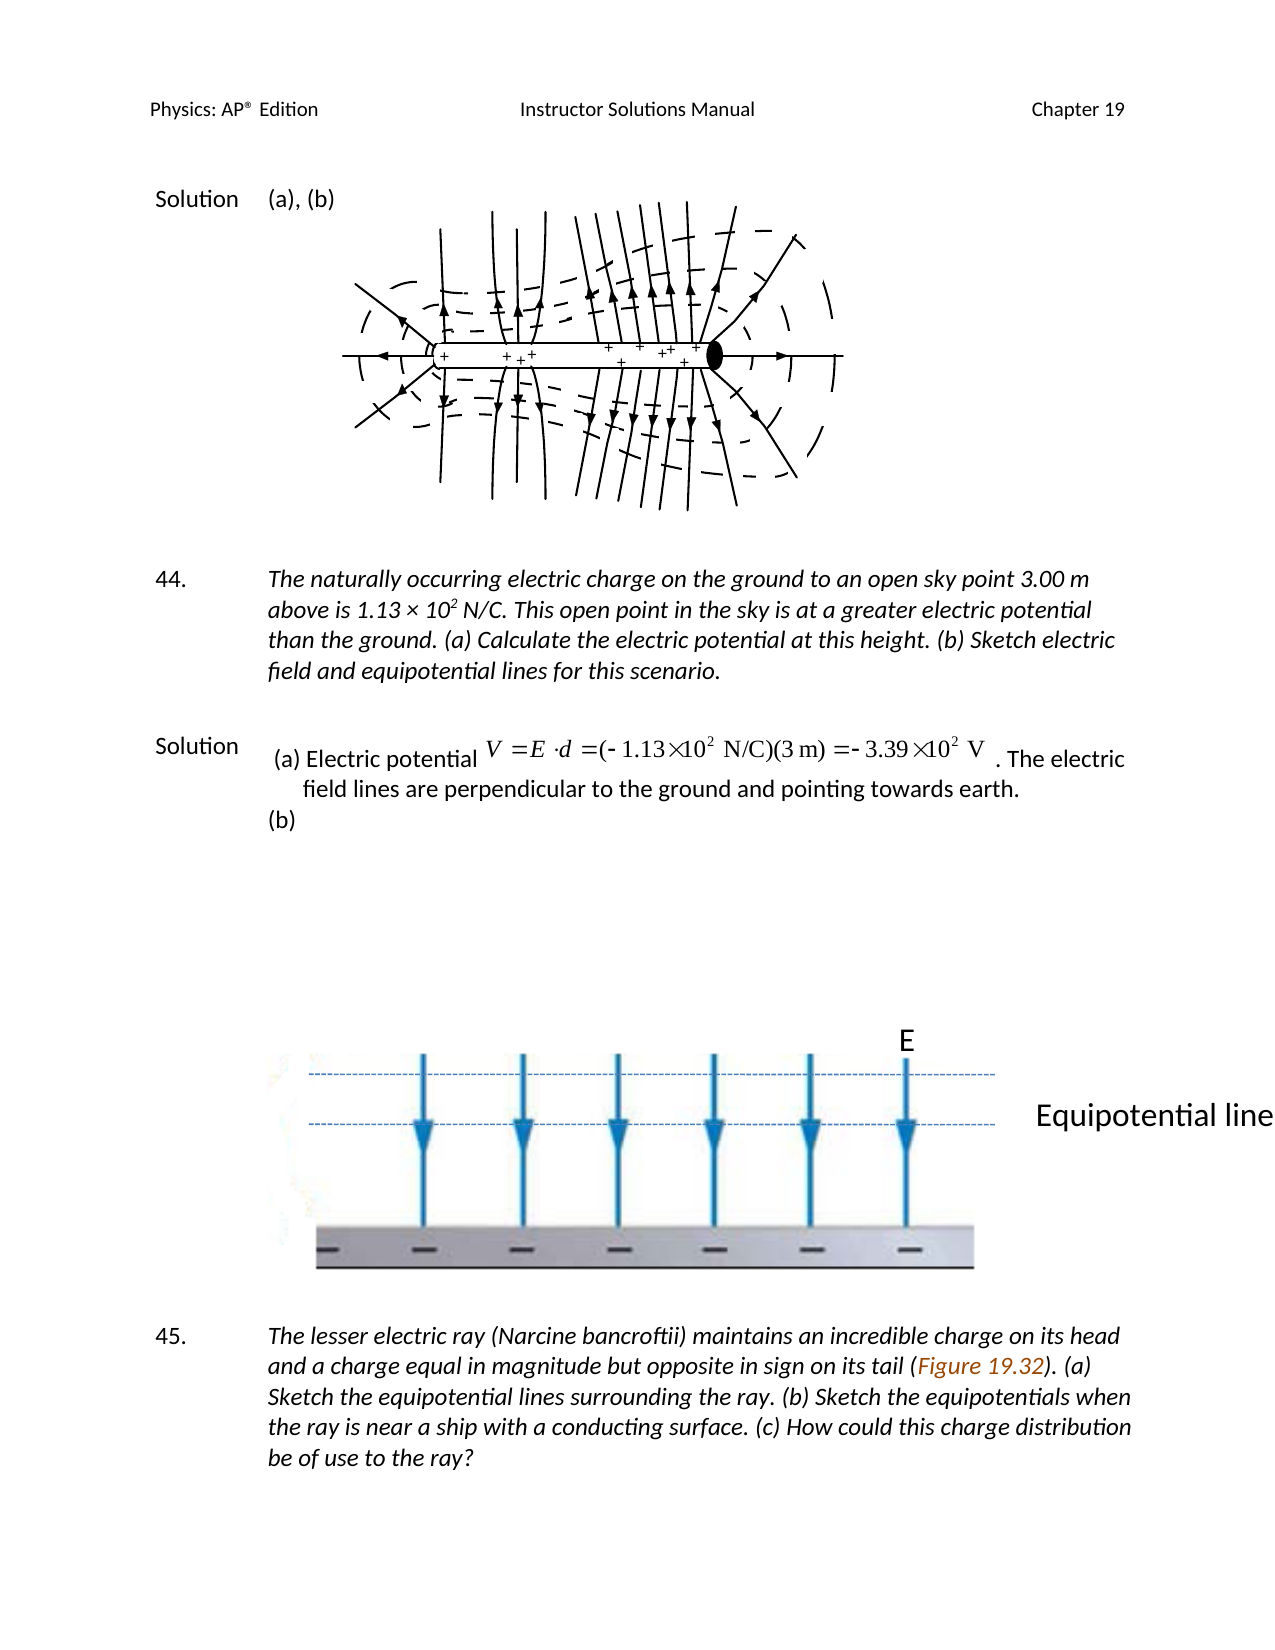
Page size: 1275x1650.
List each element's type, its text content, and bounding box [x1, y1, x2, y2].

table_cell (a) Electric potential . The electric field lines are perpendicular to the ground and pointing towards earth. (b) [256, 698, 1149, 1287]
table_cell The naturally occurring electric charge on the ground to an open sky point 3.00 m above is 1.13 × 102 N/C. This open point in the sky is at a greater electric potential than the ground. (a) Calculate the electric potential at this height. (b) Sketch electric field and equipotential lines for this scenario. [256, 531, 1149, 697]
table_cell 44. [143, 531, 256, 697]
table_cell Solution [143, 150, 256, 531]
picture [267, 961, 979, 1276]
table_cell (a), (b) [256, 150, 1149, 531]
table_cell The lesser electric ray (Narcine bancroftii) maintains an incredible charge on its head and a charge equal in magnitude but opposite in sign on its tail (Figure 19.32). (a) Sketch the equipotential lines surrounding the ray. (b) Sketch the equipotentials when the ray is near a ship with a conducting surface. (c) How could this charge distribution be of use to the ray? [256, 1287, 1149, 1484]
table_cell Solution [143, 698, 256, 1287]
table_cell 45. [143, 1287, 256, 1484]
